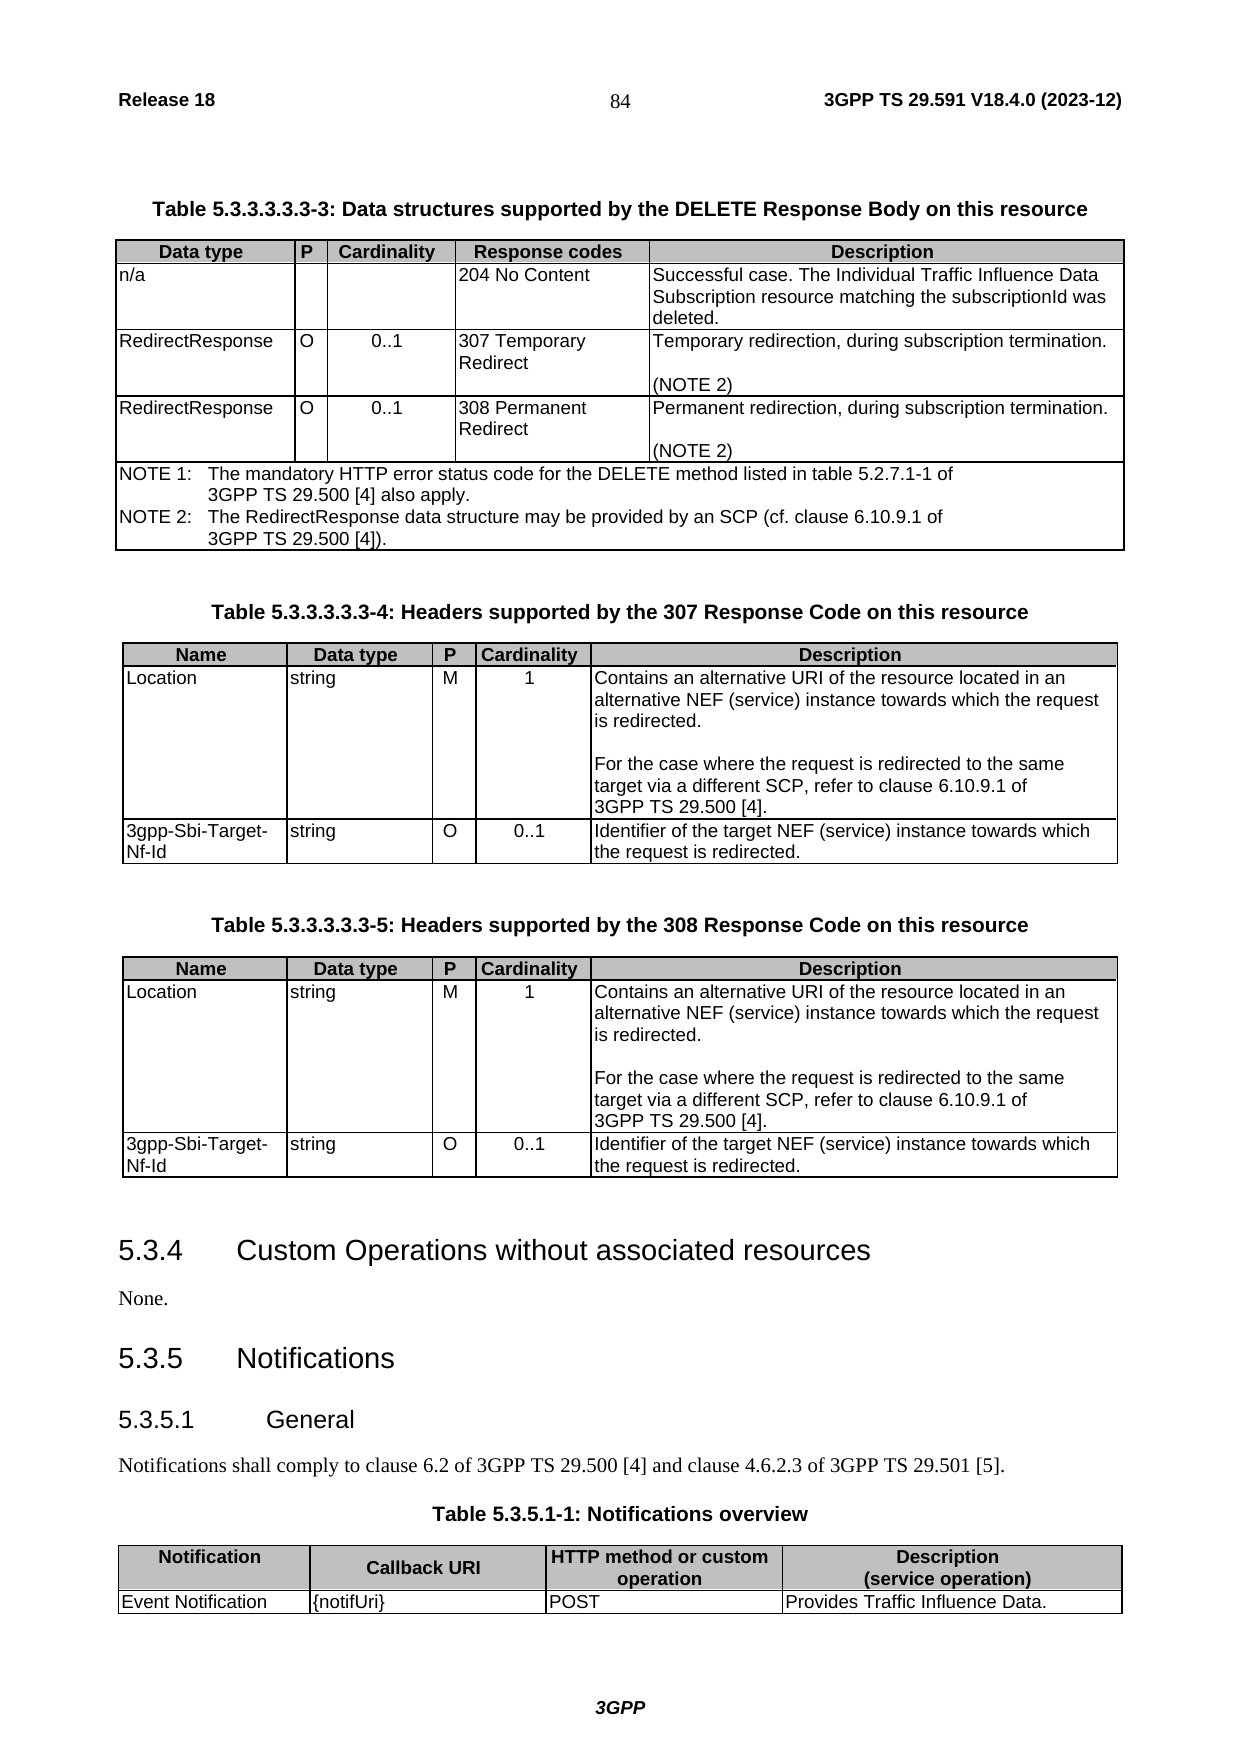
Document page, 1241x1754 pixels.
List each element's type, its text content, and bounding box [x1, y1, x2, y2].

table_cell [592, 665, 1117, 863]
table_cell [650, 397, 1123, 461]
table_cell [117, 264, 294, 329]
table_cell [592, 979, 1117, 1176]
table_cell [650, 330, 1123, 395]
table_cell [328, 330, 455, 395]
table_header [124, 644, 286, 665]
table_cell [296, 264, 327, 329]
subtitle 5.3.4 Custom Operations without associated resources [118, 1233, 1122, 1267]
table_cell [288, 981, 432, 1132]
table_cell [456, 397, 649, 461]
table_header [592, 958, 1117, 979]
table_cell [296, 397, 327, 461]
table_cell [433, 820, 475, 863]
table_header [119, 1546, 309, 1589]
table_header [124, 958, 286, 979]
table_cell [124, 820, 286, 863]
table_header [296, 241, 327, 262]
subtitle 5.3.5 Notifications [118, 1341, 1122, 1374]
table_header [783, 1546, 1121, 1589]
text None. [118, 1285, 1122, 1309]
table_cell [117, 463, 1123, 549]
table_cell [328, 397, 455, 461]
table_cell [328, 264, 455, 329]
text Table 5.3.3.3.3.3-4: Headers supported by the 307 Response Code on this resource [118, 599, 1122, 623]
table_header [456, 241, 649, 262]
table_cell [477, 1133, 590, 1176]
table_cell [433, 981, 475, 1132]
text Table 5.3.3.3.3.3-3: Data structures supported by the DELETE Response Body on this resource [118, 197, 1122, 221]
text Notifications shall comply to clause 6.2 of 3GPP TS 29.500 [4] and clause 4.6.2.3 of 3GPP TS 29.501 [5]. [118, 1453, 1122, 1477]
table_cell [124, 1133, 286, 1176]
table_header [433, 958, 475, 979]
subtitle 5.3.5.1 General [118, 1406, 1122, 1434]
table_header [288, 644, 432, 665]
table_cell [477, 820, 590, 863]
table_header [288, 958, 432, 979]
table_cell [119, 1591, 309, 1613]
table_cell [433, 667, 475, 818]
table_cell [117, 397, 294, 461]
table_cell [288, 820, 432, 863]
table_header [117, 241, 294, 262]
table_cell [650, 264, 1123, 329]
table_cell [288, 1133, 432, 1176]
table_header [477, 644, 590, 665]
text Table 5.3.3.3.3.3-5: Headers supported by the 308 Response Code on this resource [118, 913, 1122, 937]
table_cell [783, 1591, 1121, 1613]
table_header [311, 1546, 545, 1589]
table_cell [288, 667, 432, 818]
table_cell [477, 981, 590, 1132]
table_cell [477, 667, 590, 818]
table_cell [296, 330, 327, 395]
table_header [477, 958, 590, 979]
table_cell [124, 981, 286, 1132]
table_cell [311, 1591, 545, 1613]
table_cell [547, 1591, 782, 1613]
text Table 5.3.5.1-1: Notifications overview [118, 1502, 1122, 1526]
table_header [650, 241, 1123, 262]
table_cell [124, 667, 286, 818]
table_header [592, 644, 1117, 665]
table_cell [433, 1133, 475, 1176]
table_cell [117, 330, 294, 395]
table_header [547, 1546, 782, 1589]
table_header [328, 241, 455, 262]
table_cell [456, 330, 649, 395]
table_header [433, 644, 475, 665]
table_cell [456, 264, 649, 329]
